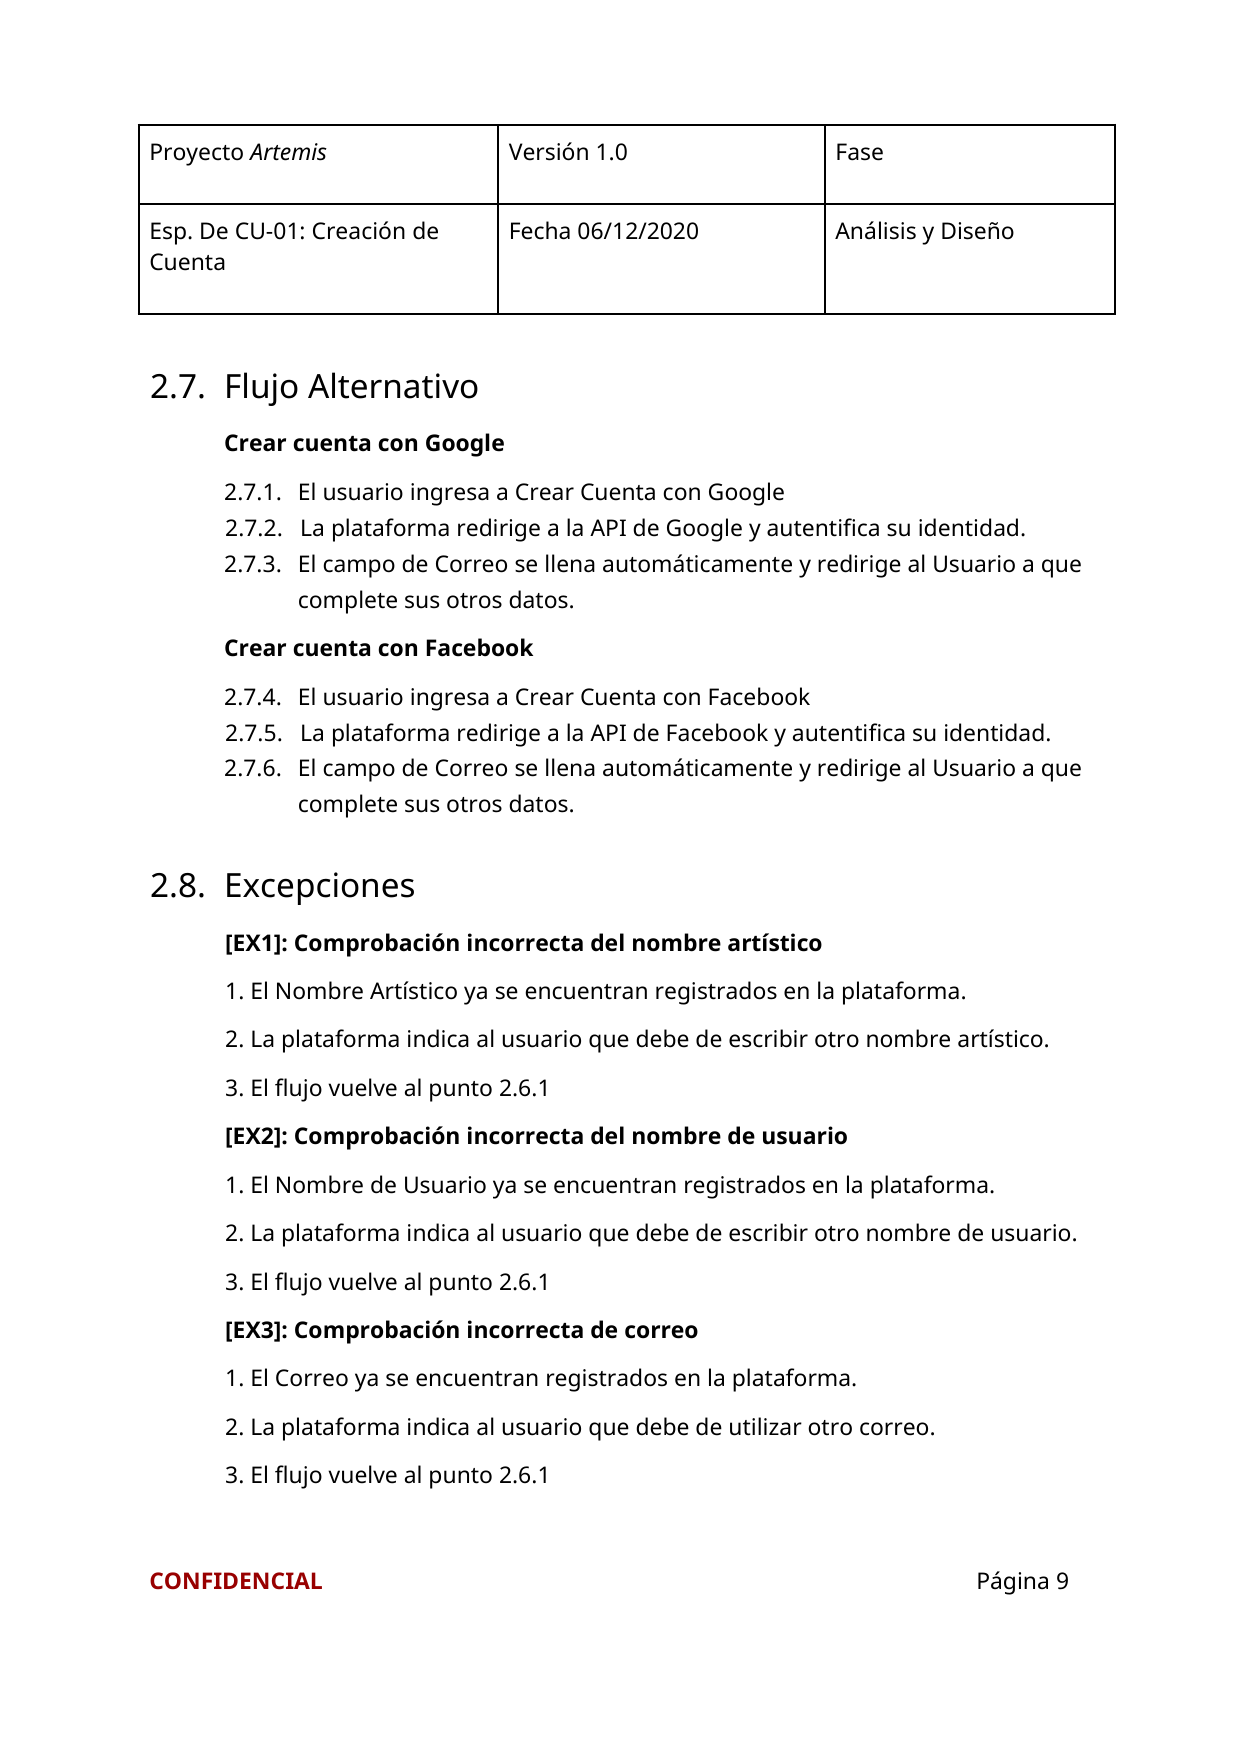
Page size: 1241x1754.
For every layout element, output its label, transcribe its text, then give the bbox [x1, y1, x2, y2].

text 2. La plataforma indica al usuario que debe de escribir otro nombre artístico. [225, 1023, 1090, 1054]
list El usuario ingresa a Crear Cuenta con Facebook [224, 681, 1090, 712]
subtitle Flujo Alternativo [150, 363, 1090, 408]
text 1. El Nombre Artístico ya se encuentran registrados en la plataforma. [225, 975, 1090, 1006]
subtitle Excepciones [150, 862, 1090, 907]
text [EX2]: Comprobación incorrecta del nombre de usuario [225, 1120, 1090, 1151]
list El campo de Correo se llena automáticamente y redirige al Usuario a que complete sus otros datos. [224, 752, 1090, 819]
text [EX1]: Comprobación incorrecta del nombre artístico [225, 926, 1090, 958]
text 3. El flujo vuelve al punto 2.6.1 [225, 1266, 1090, 1297]
text Crear cuenta con Google [224, 427, 1090, 459]
text 1. El Correo ya se encuentran registrados en la plataforma. [225, 1362, 1090, 1394]
list La plataforma redirige a la API de Google y autentifica su identidad. [225, 512, 1090, 543]
text 3. El flujo vuelve al punto 2.6.1 [225, 1072, 1090, 1103]
list La plataforma redirige a la API de Facebook y autentifica su identidad. [225, 716, 1090, 748]
text [EX3]: Comprobación incorrecta de correo [225, 1314, 1090, 1345]
text Crear cuenta con Facebook [224, 632, 1090, 663]
list El usuario ingresa a Crear Cuenta con Google [224, 476, 1090, 507]
text 2. La plataforma indica al usuario que debe de escribir otro nombre de usuario. [225, 1217, 1090, 1248]
text 2. La plataforma indica al usuario que debe de utilizar otro correo. [225, 1411, 1090, 1442]
list El campo de Correo se llena automáticamente y redirige al Usuario a que complete sus otros datos. [224, 548, 1090, 615]
text 1. El Nombre de Usuario ya se encuentran registrados en la plataforma. [225, 1169, 1090, 1200]
text 3. El flujo vuelve al punto 2.6.1 [225, 1459, 1090, 1491]
